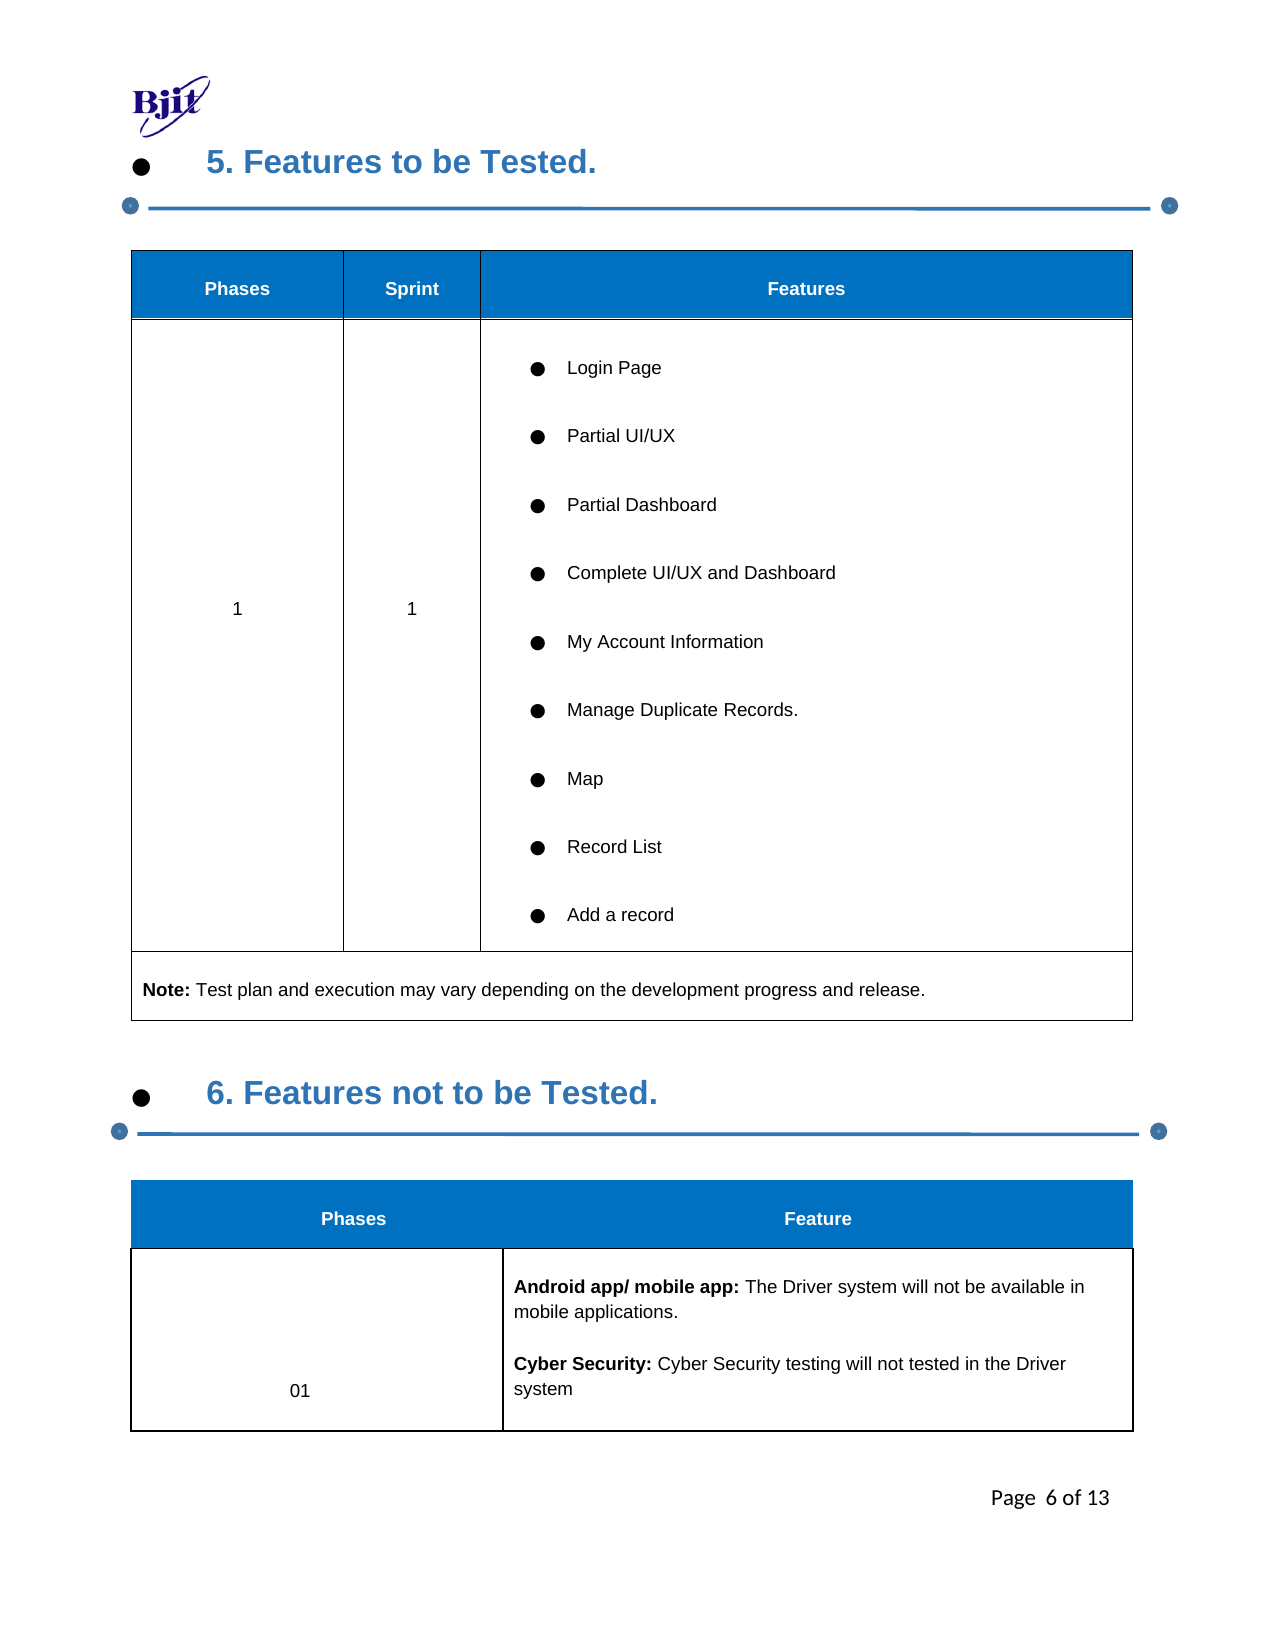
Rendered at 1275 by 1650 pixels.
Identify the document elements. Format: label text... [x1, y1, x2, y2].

subtitle 6. Features not to be Tested. [131, 1071, 1125, 1118]
picture [131, 75, 211, 139]
table_cell Login Page Partial UI/UX Partial Dashboard Complete UI/UX and Dashboard My Account Information Manage Duplicate Records. Map Record List Add a record [481, 320, 1132, 951]
table_header Phases [131, 1180, 503, 1248]
table_header Phases [132, 251, 343, 318]
table_header Sprint [344, 251, 480, 318]
table_cell Android app/ mobile app: The Driver system will not be available in mobile applications. Cyber Security: Cyber Security testing will not tested in the Driver system Admin User: Admin user testing will not be tested in the Driver system Pixel Perfection: To compare the Figma design, we will use the Developer Tools in the browser to ensure pixel precision. Full Integration Testing: The Driver system will not undergo full integration testing by CompanyName. Performance Testing: Performance testing will not be performed in the Driver system. Full Regression Testing: We might not cover the entire regression test because, after issue resolution, it takes a lot of time and resources. User Acceptance Testing: The Driver system won't be subjected to acceptance testing by CompanyName. [504, 1249, 1132, 1430]
table_header Features [481, 251, 1132, 318]
table_cell Note: Test plan and execution may vary depending on the development progress and release. [132, 952, 1132, 1019]
subtitle 5. Features to be Tested. [131, 139, 1125, 186]
table_header Feature [503, 1180, 1133, 1248]
table_cell 1 [132, 320, 343, 951]
table_cell 1 [344, 320, 480, 951]
table_cell 01 [132, 1249, 502, 1430]
